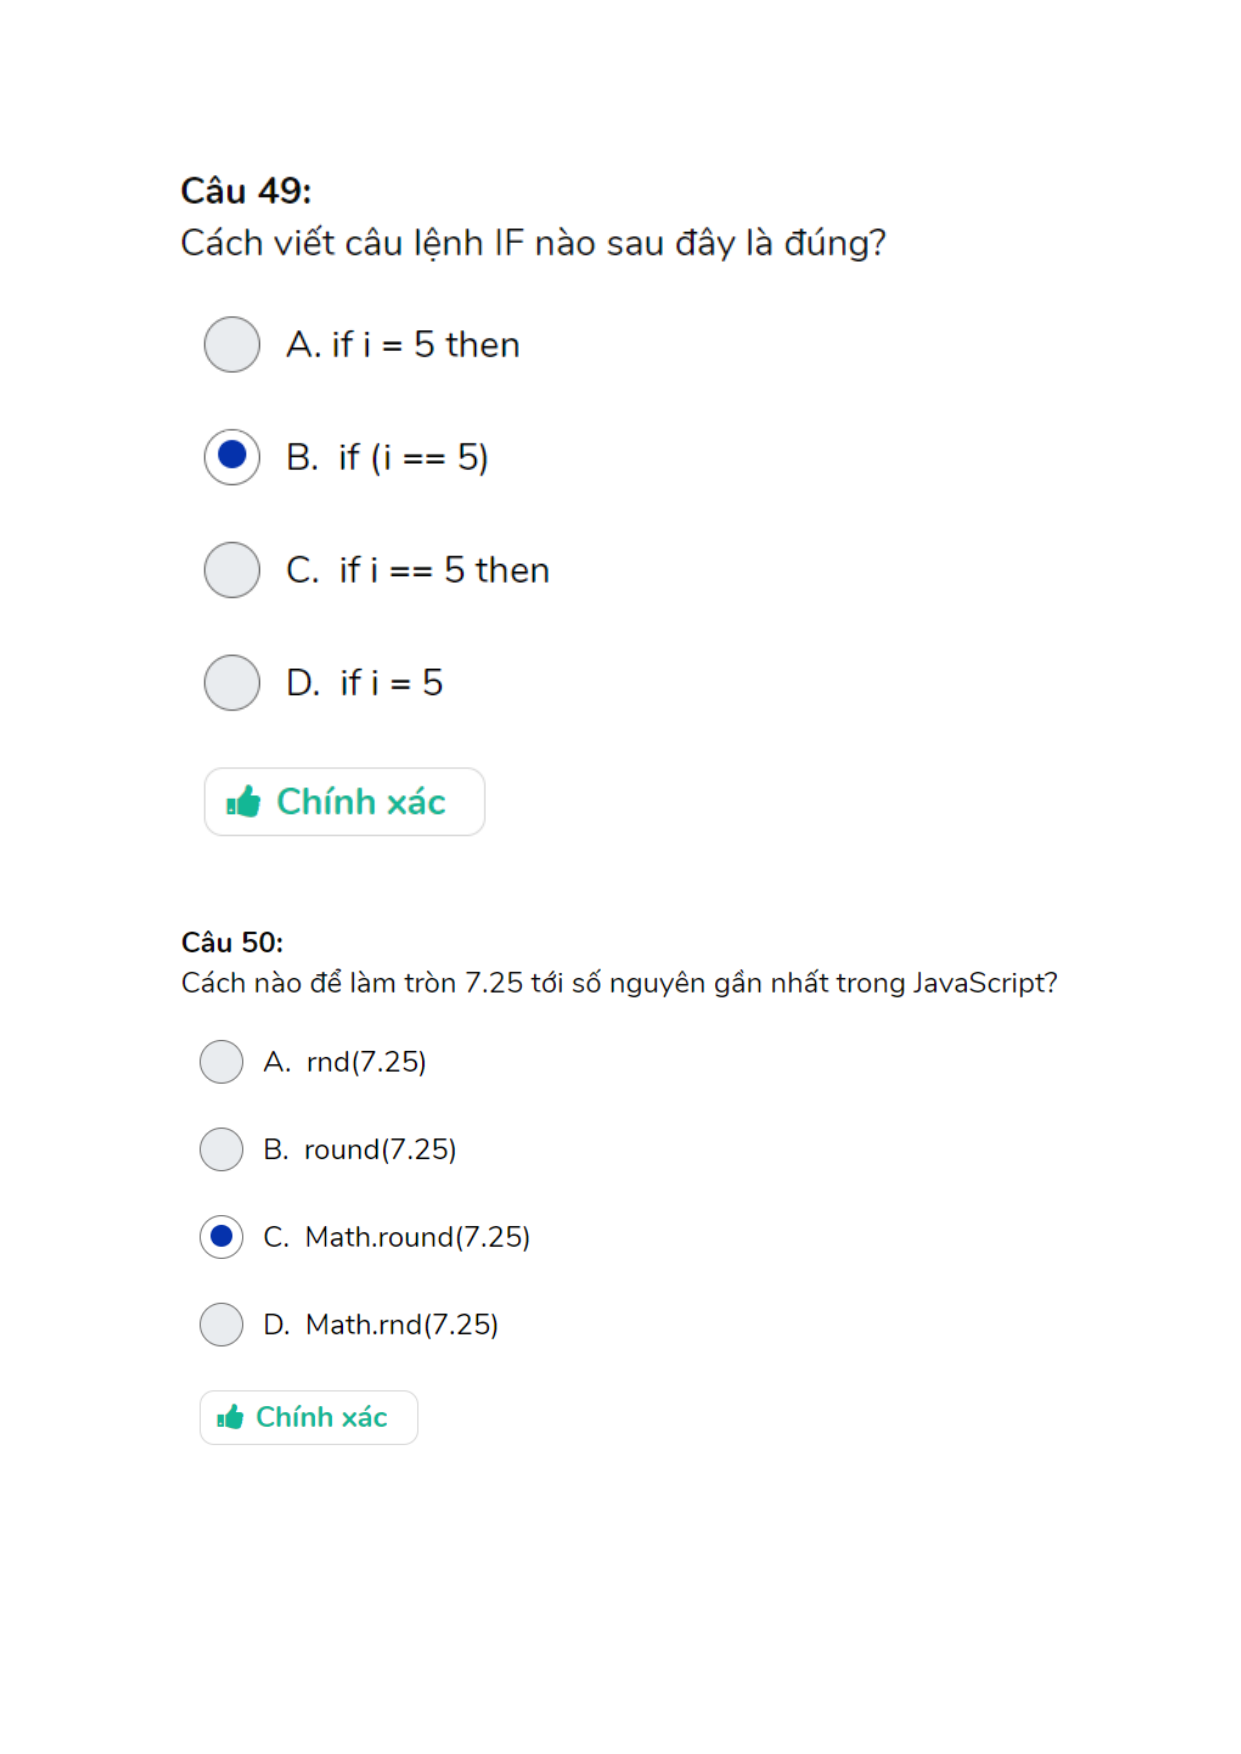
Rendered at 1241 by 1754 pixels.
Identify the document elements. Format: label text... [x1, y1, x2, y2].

picture [162, 905, 1090, 1450]
picture [162, 150, 921, 896]
